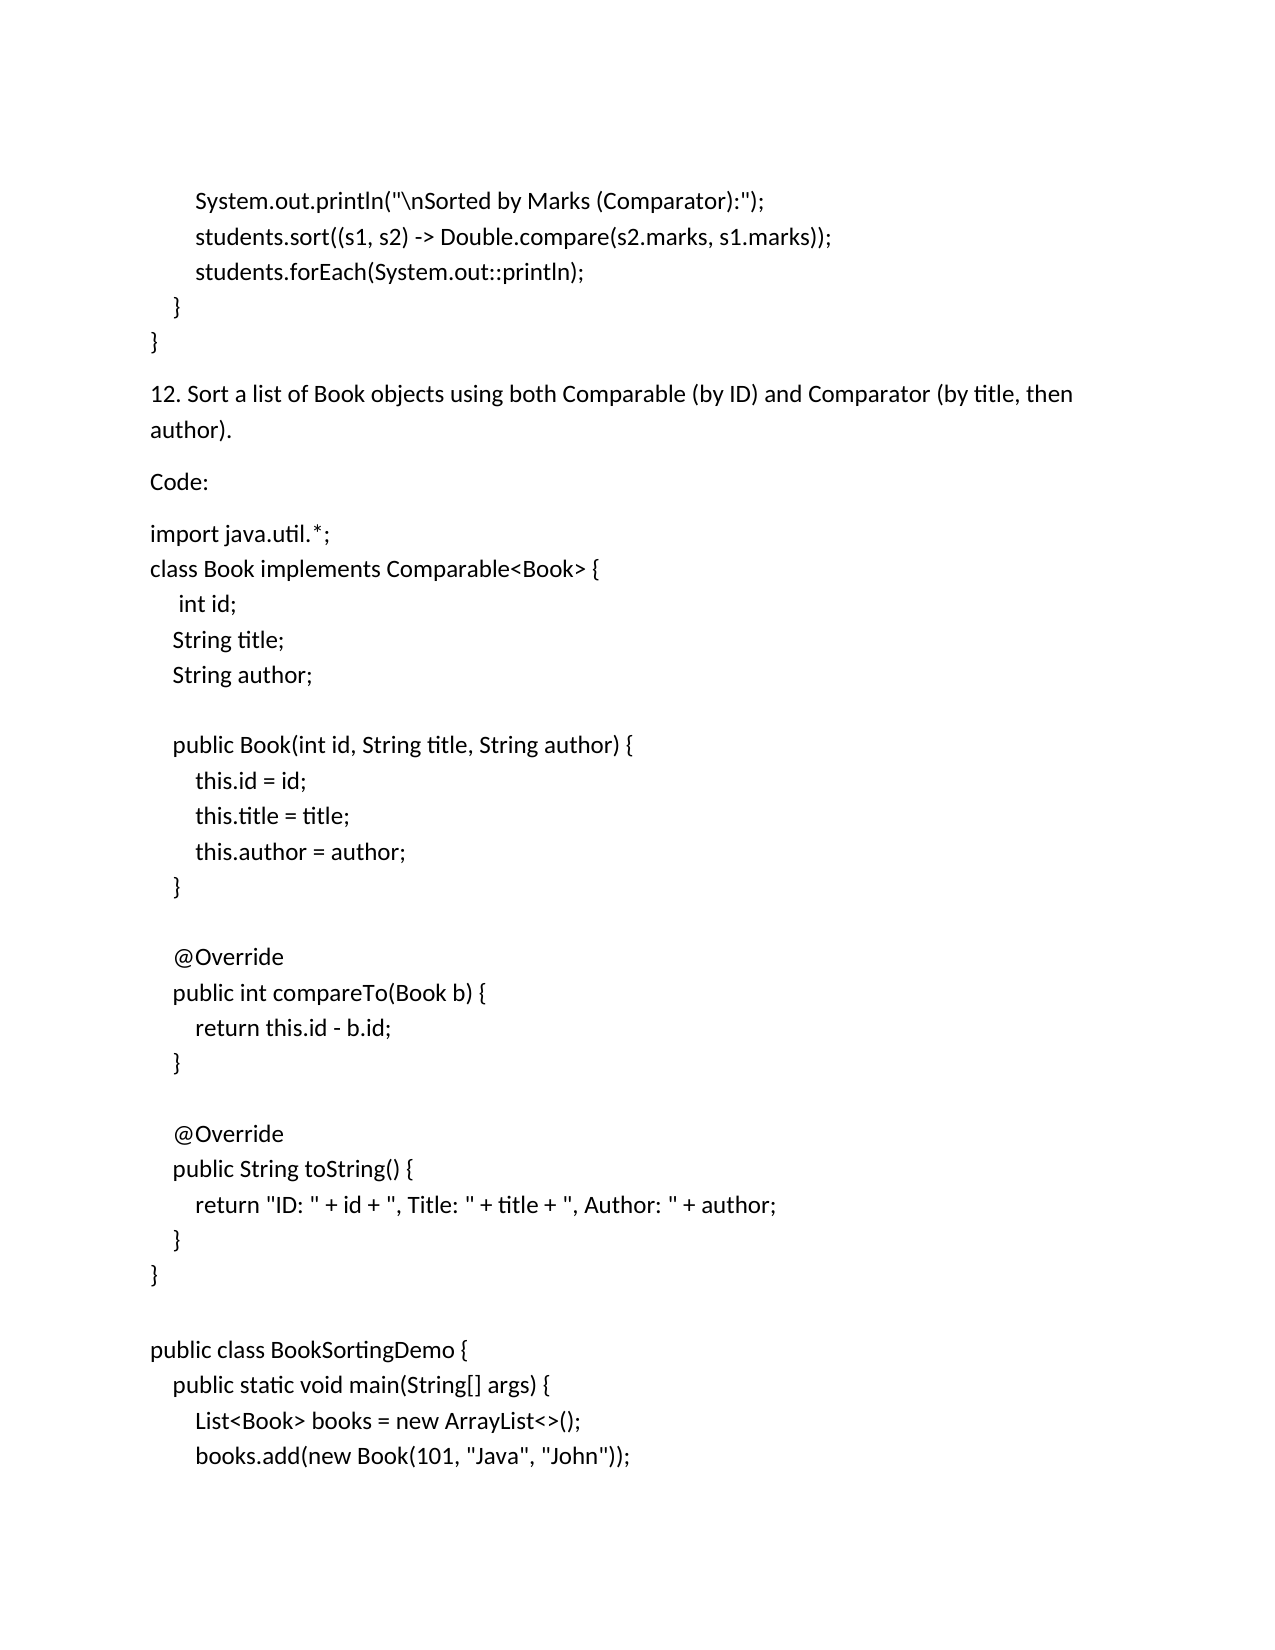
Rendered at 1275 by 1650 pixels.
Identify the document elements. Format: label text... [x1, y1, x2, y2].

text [150, 150, 1125, 357]
text Code: [150, 466, 1125, 496]
text 12. Sort a list of Book objects using both Comparable (by ID) and Comparator (by title, then author). [150, 378, 1125, 444]
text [150, 518, 1125, 1471]
